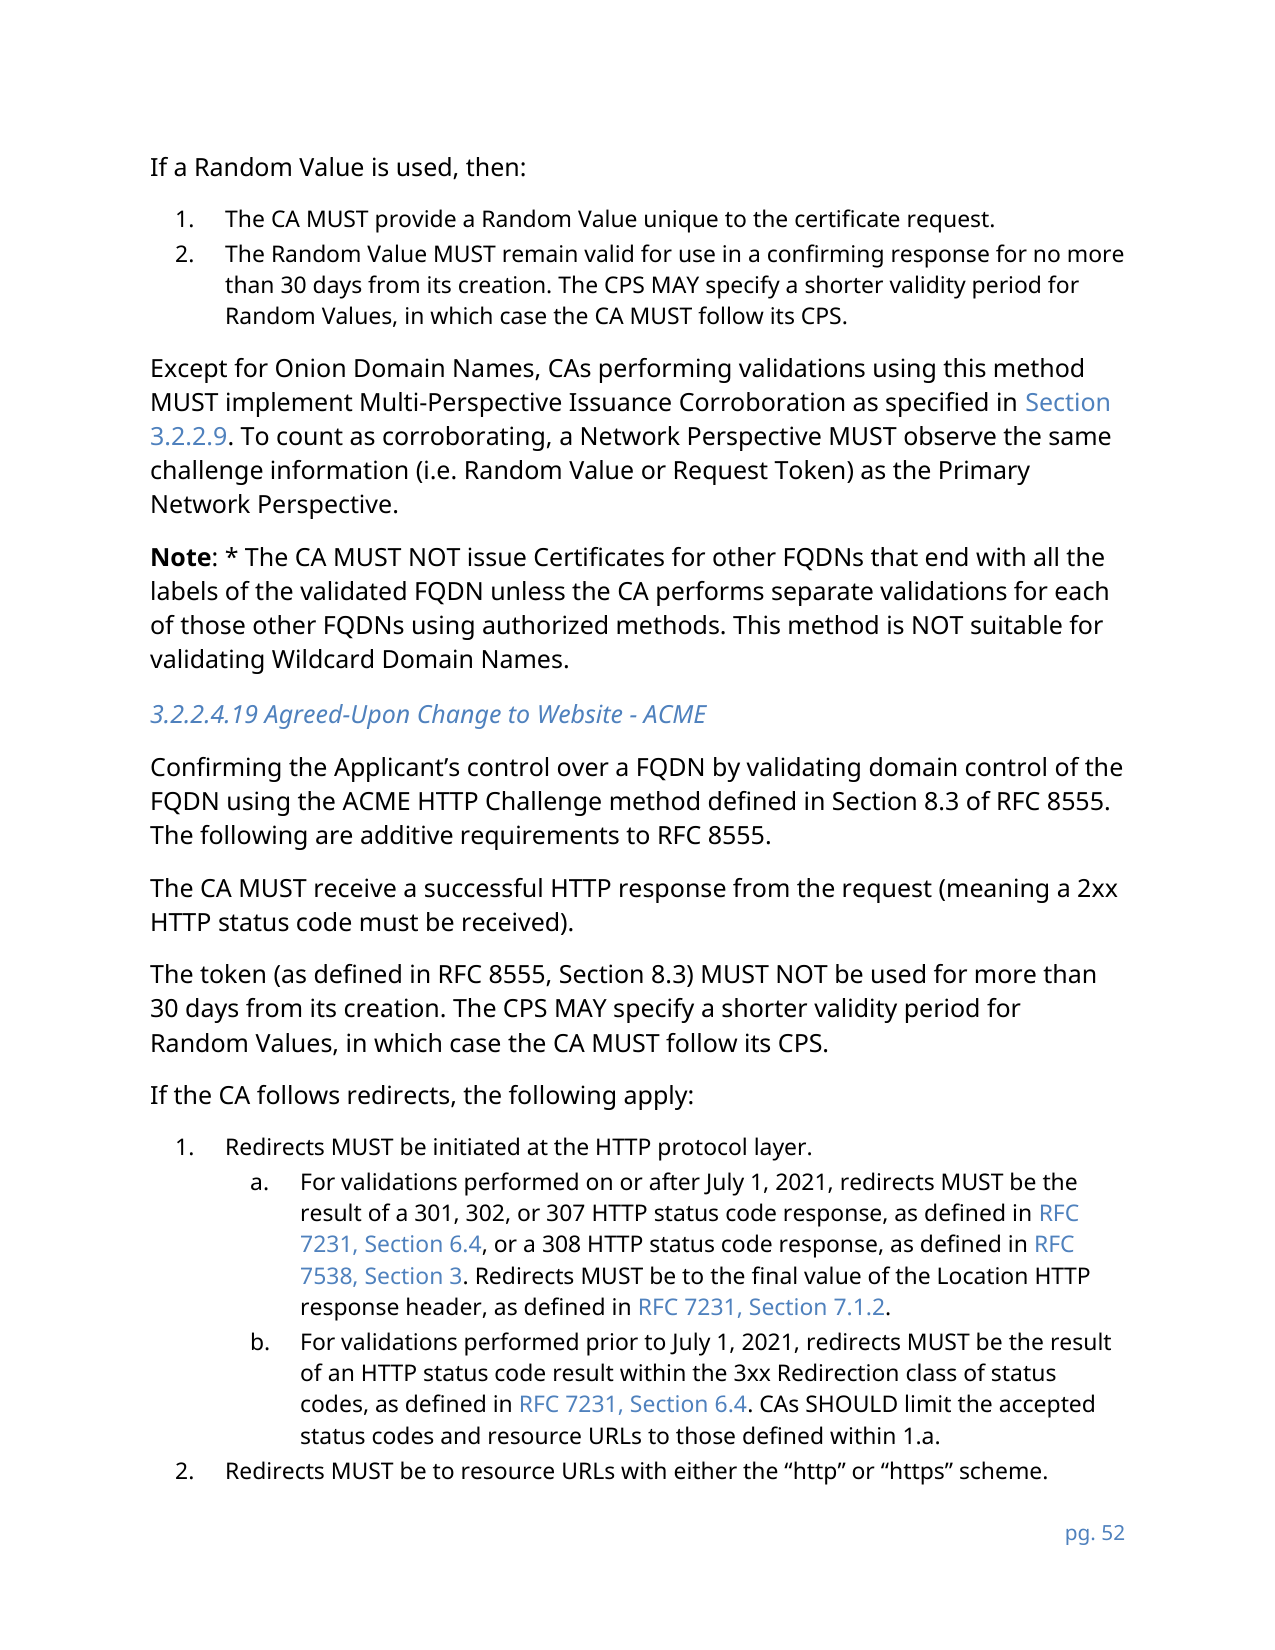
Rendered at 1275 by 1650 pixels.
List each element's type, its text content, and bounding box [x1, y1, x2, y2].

list The Random Value MUST remain valid for use in a confirming response for no more than 30 days from its creation. The CPS MAY specify a shorter validity period for Random Values, in which case the CA MUST follow its CPS. [175, 238, 1125, 332]
text Note: * The CA MUST NOT issue Certificates for other FQDNs that end with all the labels of the validated FQDN unless the CA performs separate validations for each of those other FQDNs using authorized methods. This method is NOT suitable for validating Wildcard Domain Names. [150, 539, 1125, 676]
list Redirects MUST be to resource URLs with either the “http” or “https” scheme. [175, 1454, 1125, 1486]
subtitle 3.2.2.4.19 Agreed-Upon Change to Website - ACME [150, 696, 1125, 731]
list Redirects MUST be initiated at the HTTP protocol layer. [175, 1131, 1125, 1162]
text If a Random Value is used, then: [150, 150, 1125, 184]
list For validations performed prior to July 1, 2021, redirects MUST be the result of an HTTP status code result within the 3xx Redirection class of status codes, as defined in RFC 7231, Section 6.4. CAs SHOULD limit the accepted status codes and resource URLs to those defined within 1.a. [250, 1326, 1125, 1451]
text Except for Onion Domain Names, CAs performing validations using this method MUST implement Multi-Perspective Issuance Corroboration as specified in Section 3.2.2.9. To count as corroborating, a Network Perspective MUST observe the same challenge information (i.e. Random Value or Request Token) as the Primary Network Perspective. [150, 350, 1125, 521]
text Confirming the Applicant’s control over a FQDN by validating domain control of the FQDN using the ACME HTTP Challenge method defined in Section 8.3 of RFC 8555. The following are additive requirements to RFC 8555. [150, 749, 1125, 851]
text The CA MUST receive a successful HTTP response from the request (meaning a 2xx HTTP status code must be received). [150, 870, 1125, 938]
text If the CA follows redirects, the following apply: [150, 1078, 1125, 1112]
list The CA MUST provide a Random Value unique to the certificate request. [175, 203, 1125, 234]
list For validations performed on or after July 1, 2021, redirects MUST be the result of a 301, 302, or 307 HTTP status code response, as defined in RFC 7231, Section 6.4, or a 308 HTTP status code response, as defined in RFC 7538, Section 3. Redirects MUST be to the final value of the Location HTTP response header, as defined in RFC 7231, Section 7.1.2. [250, 1166, 1125, 1322]
text The token (as defined in RFC 8555, Section 8.3) MUST NOT be used for more than 30 days from its creation. The CPS MAY specify a shorter validity period for Random Values, in which case the CA MUST follow its CPS. [150, 957, 1125, 1059]
